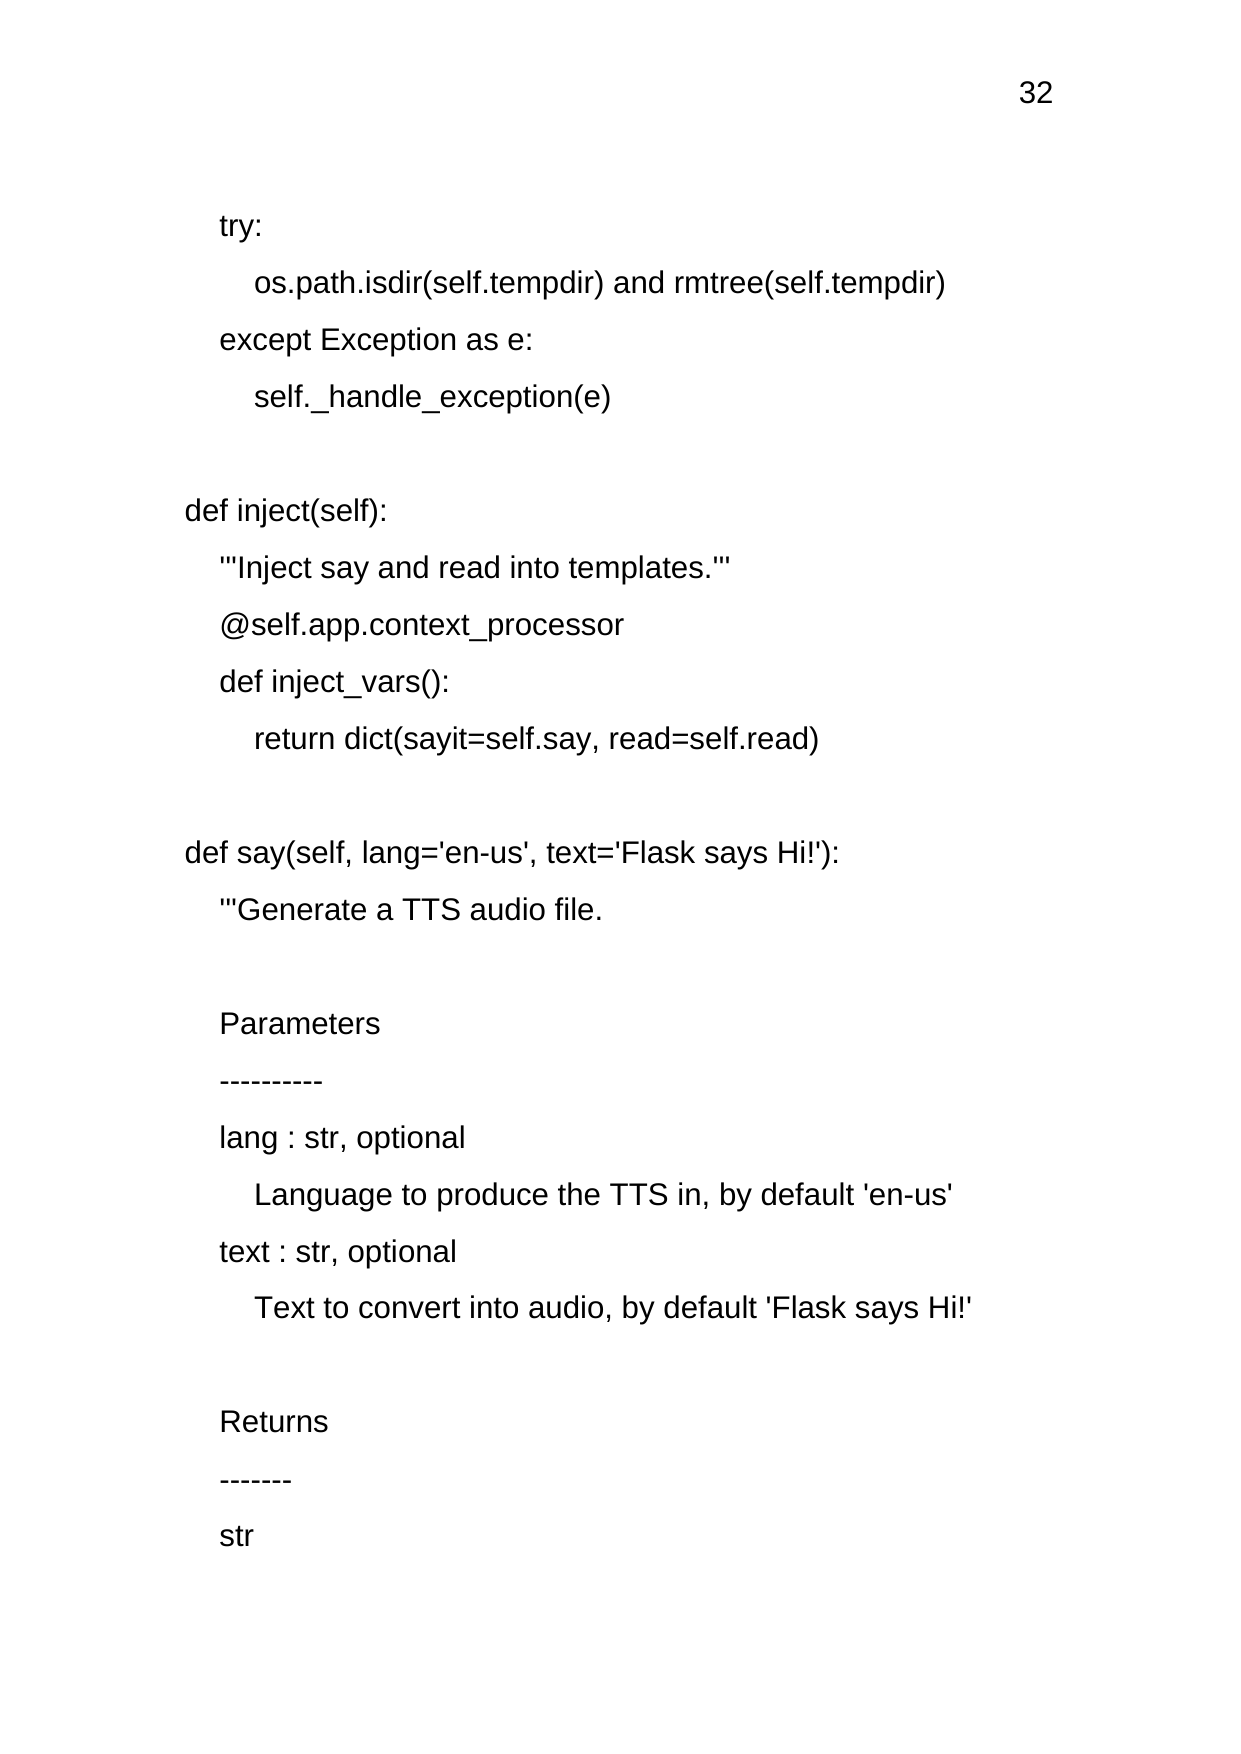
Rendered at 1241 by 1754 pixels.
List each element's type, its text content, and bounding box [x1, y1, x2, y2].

text str [150, 1517, 1053, 1553]
text @self.app.context_processor [150, 606, 1053, 642]
text Text to convert into audio, by default 'Flask says Hi!' [150, 1289, 1053, 1326]
text '''Inject say and read into templates.''' [150, 549, 1053, 585]
text os.path.isdir(self.tempdir) and rmtree(self.tempdir) [150, 264, 1053, 300]
text text : str, optional [150, 1233, 1053, 1268]
text def inject(self): [150, 492, 1053, 528]
text ------- [150, 1461, 1053, 1496]
text '''Generate a TTS audio file. [150, 891, 1053, 927]
text except Exception as e: [150, 321, 1053, 357]
text return dict(sayit=self.say, read=self.read) [150, 720, 1053, 756]
text Language to produce the TTS in, by default 'en-us' [150, 1176, 1053, 1212]
text Returns [150, 1403, 1053, 1439]
text def say(self, lang='en-us', text='Flask says Hi!'): [150, 834, 1053, 870]
text ---------- [150, 1062, 1053, 1098]
text Parameters [150, 1005, 1053, 1041]
text self._handle_exception(e) [150, 378, 1053, 414]
text try: [150, 207, 1053, 243]
text lang : str, optional [150, 1119, 1053, 1154]
text def inject_vars(): [150, 663, 1053, 699]
